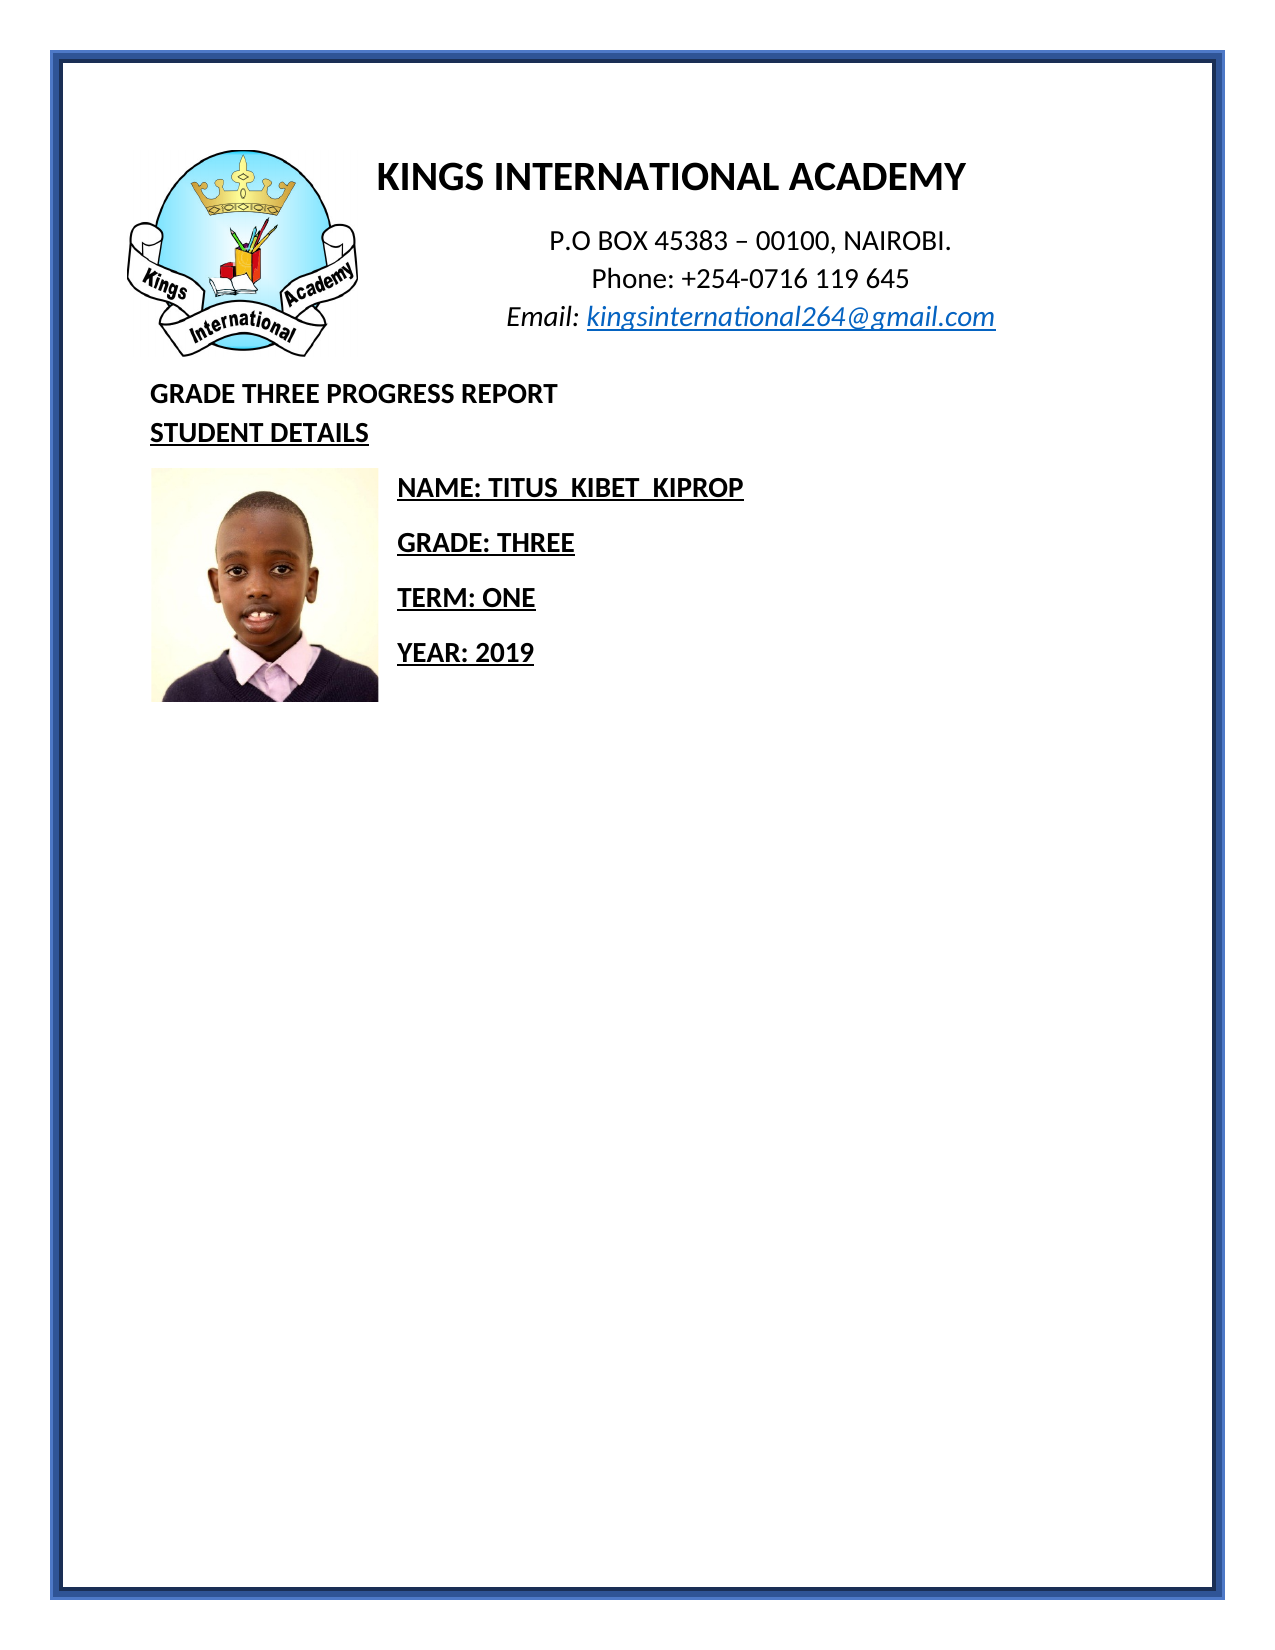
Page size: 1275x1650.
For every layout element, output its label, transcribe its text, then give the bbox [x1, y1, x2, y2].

picture [127, 150, 358, 357]
text STUDENT DETAILS [150, 414, 1125, 449]
text P.O BOX 45383 – 00100, NAIROBI. [358, 222, 1125, 257]
picture [150, 468, 378, 700]
text KINGS INTERNATIONAL ACADEMY [358, 150, 1125, 201]
text GRADE: THREE [378, 524, 1125, 559]
text TERM: ONE [378, 579, 1125, 615]
text YEAR: 2019 [378, 634, 1125, 670]
text Email: kingsinternational264@gmail.com [358, 298, 1125, 334]
text NAME: TITUS KIBET KIPROP [378, 469, 1125, 504]
text Phone: +254-0716 119 645 [358, 260, 1125, 296]
text GRADE THREE PROGRESS REPORT [150, 375, 1125, 411]
